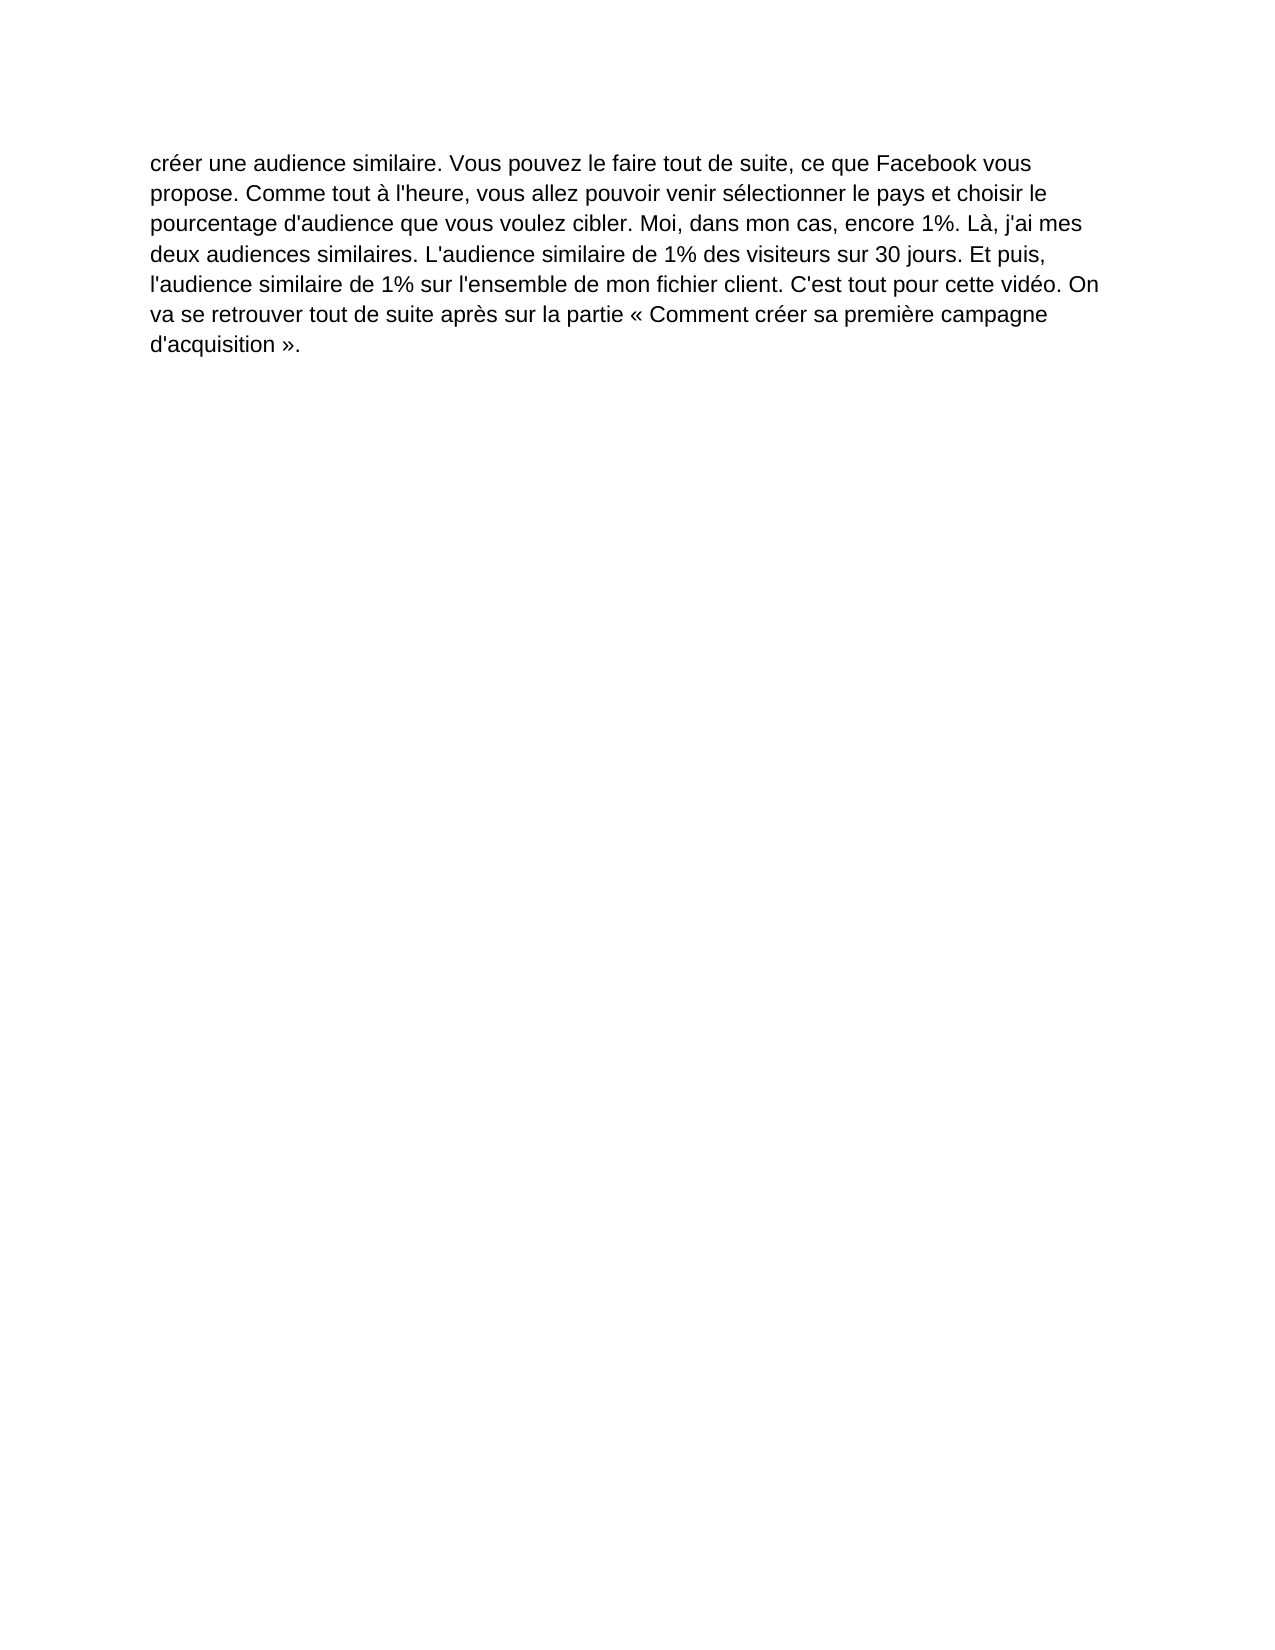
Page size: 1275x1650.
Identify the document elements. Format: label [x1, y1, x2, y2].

text [150, 150, 1125, 358]
